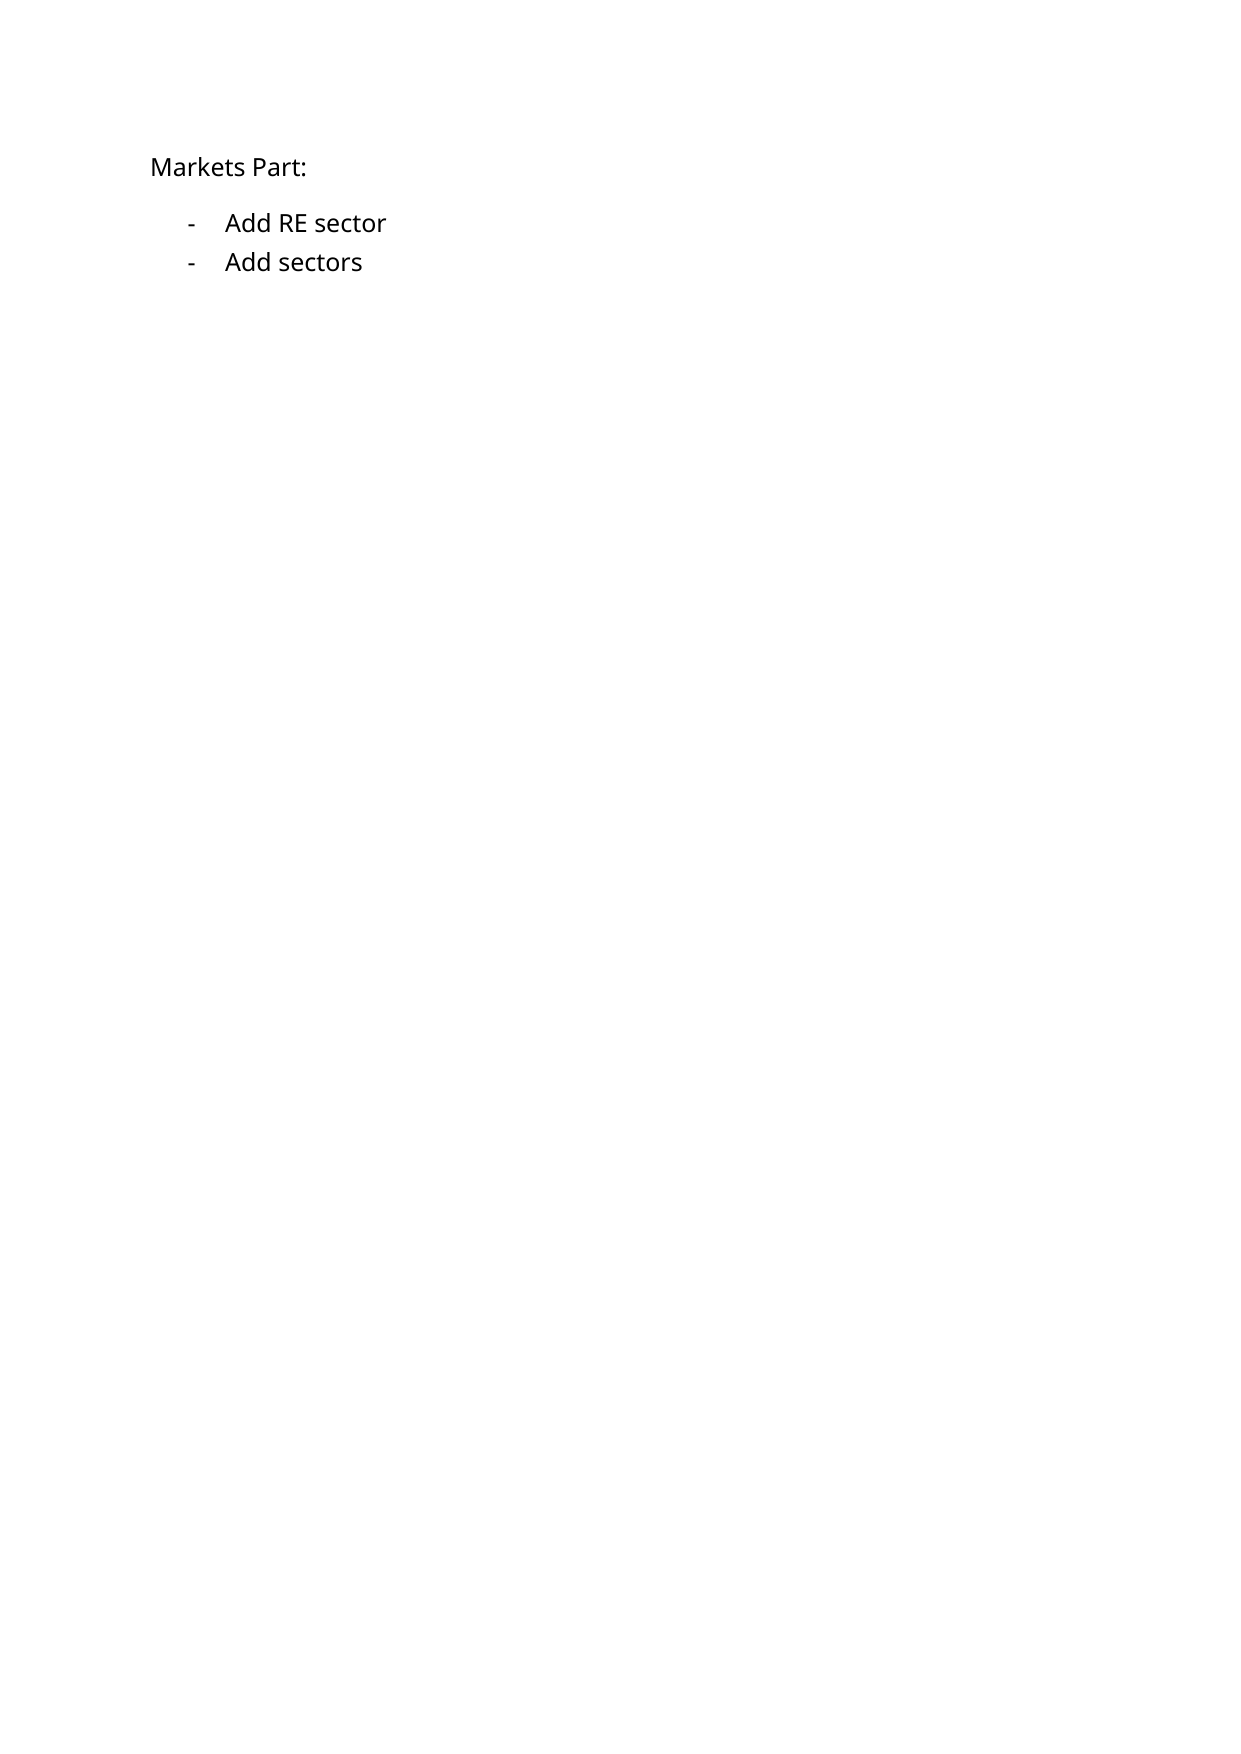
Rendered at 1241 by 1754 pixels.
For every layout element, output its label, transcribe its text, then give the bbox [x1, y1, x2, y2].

list Add RE sector [187, 206, 1090, 240]
list Add sectors [187, 245, 1090, 279]
text Markets Part: [150, 150, 1090, 184]
